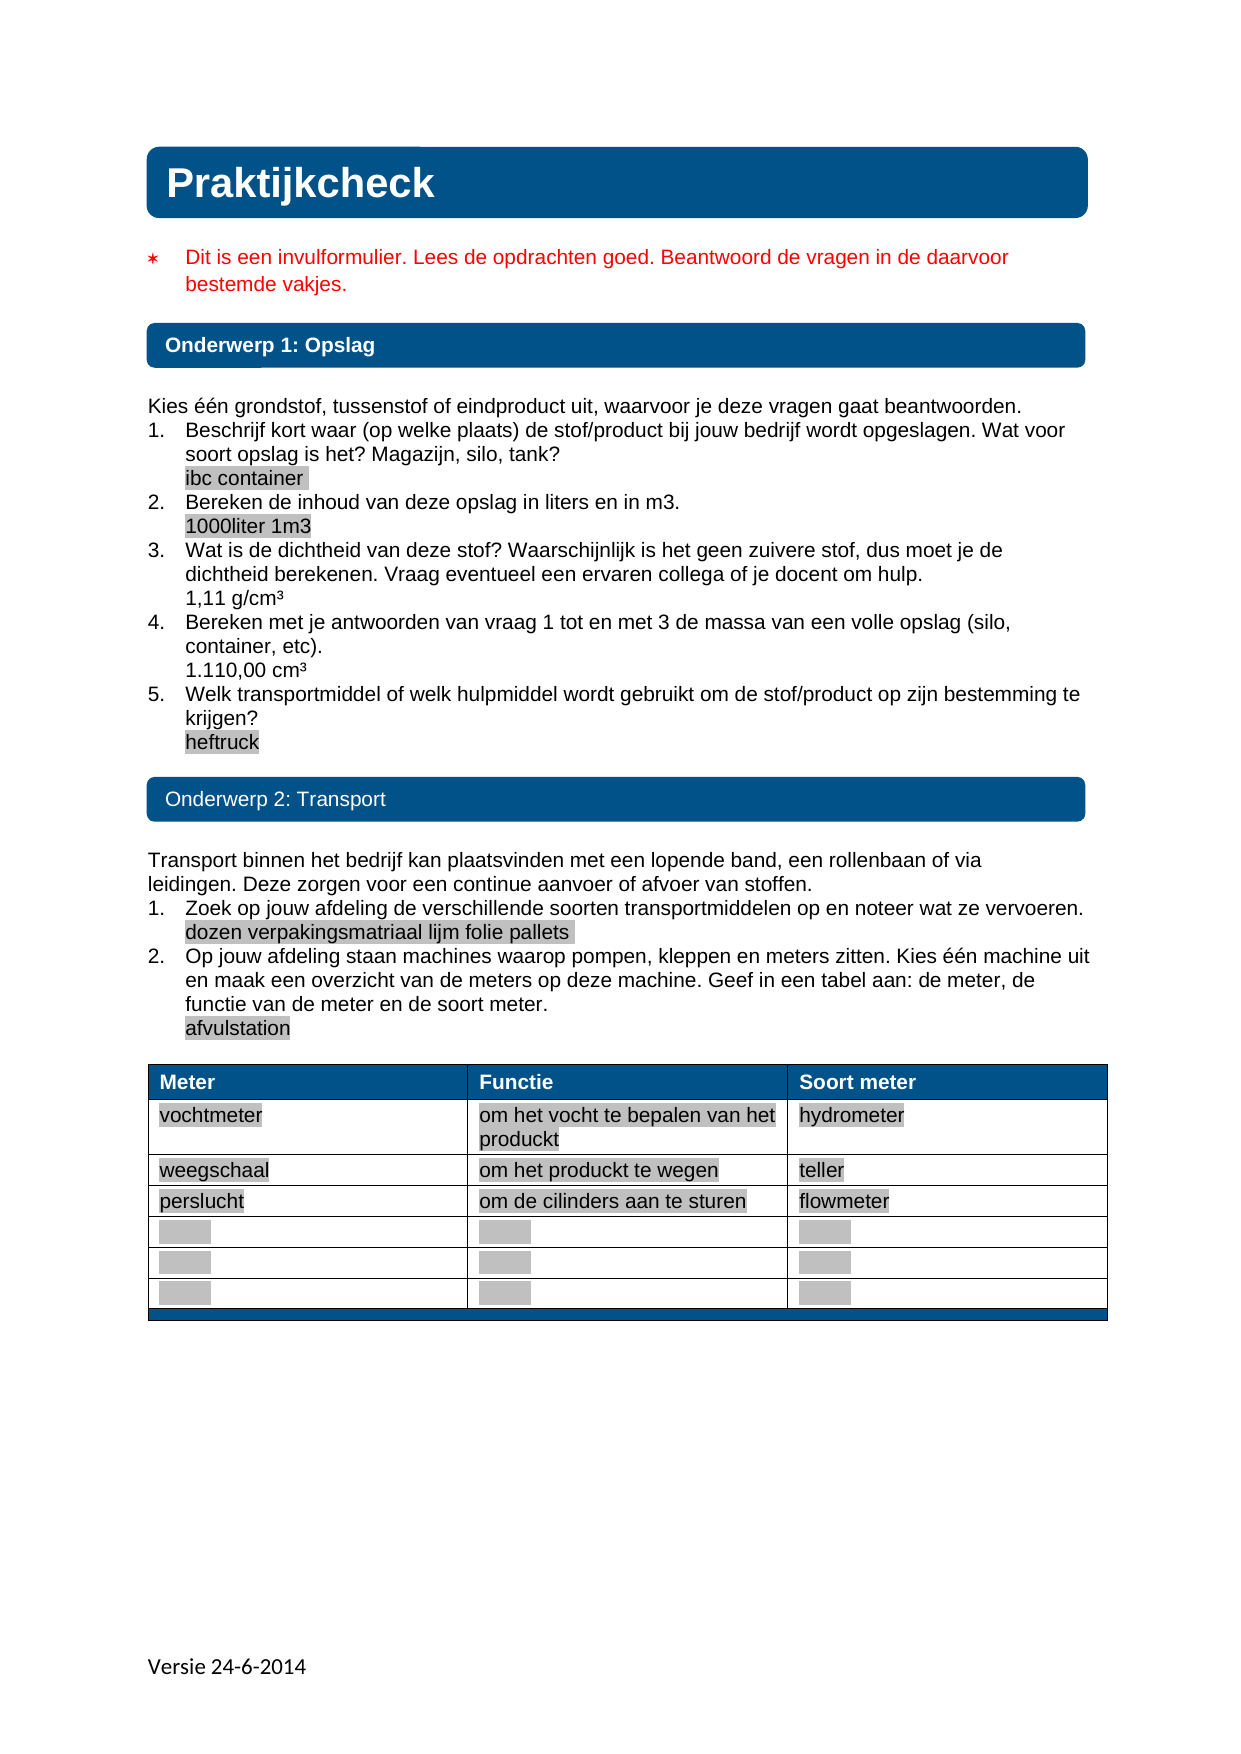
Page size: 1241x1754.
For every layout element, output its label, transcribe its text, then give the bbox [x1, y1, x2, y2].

text leidingen. Deze zorgen voor een continue aanvoer of afvoer van stoffen. [148, 872, 1093, 896]
table_header Meter [149, 1065, 467, 1099]
text Kies één grondstof, tussenstof of eindproduct uit, waarvoor je deze vragen gaat beantwoorden. [148, 394, 1093, 418]
table_cell [468, 1279, 787, 1308]
list Bereken de inhoud van deze opslag in liters en in m3. 1000liter 1m3 [148, 490, 1093, 538]
table_cell [788, 1217, 1107, 1247]
table_cell om het vocht te bepalen van het produckt [468, 1100, 787, 1154]
table_cell [468, 1248, 787, 1277]
list Bereken met je antwoorden van vraag 1 tot en met 3 de massa van een volle opslag (silo, container, etc). 1.110,00 cm³ [148, 610, 1093, 682]
table_cell [149, 1248, 467, 1277]
table_header Functie [468, 1065, 787, 1099]
table_header Soort meter [788, 1065, 1107, 1099]
table_cell teller [788, 1155, 1107, 1185]
table_cell weegschaal [149, 1155, 467, 1185]
table_cell [788, 1248, 1107, 1277]
table_cell perslucht [149, 1186, 467, 1216]
table_cell vochtmeter [149, 1100, 467, 1154]
table_cell om de cilinders aan te sturen [468, 1186, 787, 1216]
list Dit is een invulformulier. Lees de opdrachten goed. Beantwoord de vragen in de daarvoor bestemde vakjes. [148, 245, 1093, 296]
table_cell [149, 1279, 467, 1308]
table_cell om het produckt te wegen [468, 1155, 787, 1185]
table_cell flowmeter [788, 1186, 1107, 1216]
list Beschrijf kort waar (op welke plaats) de stof/product bij jouw bedrijf wordt opgeslagen. Wat voor soort opslag is het? Magazijn, silo, tank? ibc container [148, 418, 1093, 490]
table_cell [149, 1217, 467, 1247]
list Op jouw afdeling staan machines waarop pompen, kleppen en meters zitten. Kies één machine uit en maak een overzicht van de meters op deze machine. Geef in een tabel aan: de meter, de functie van de meter en de soort meter. afvulstation [148, 944, 1093, 1040]
text Transport binnen het bedrijf kan plaatsvinden met een lopende band, een rollenbaan of via [148, 848, 1093, 872]
list Wat is de dichtheid van deze stof? Waarschijnlijk is het geen zuivere stof, dus moet je de dichtheid berekenen. Vraag eventueel een ervaren collega of je docent om hulp. 1,11 g/cm³ [148, 538, 1093, 610]
table_cell [788, 1279, 1107, 1308]
table_cell [468, 1217, 787, 1247]
table_cell [149, 1309, 1107, 1320]
list Welk transportmiddel of welk hulpmiddel wordt gebruikt om de stof/product op zijn bestemming te krijgen? heftruck [148, 682, 1093, 754]
list Zoek op jouw afdeling de verschillende soorten transportmiddelen op en noteer wat ze vervoeren. dozen verpakingsmatriaal lijm folie pallets [148, 896, 1093, 944]
table_cell hydrometer [788, 1100, 1107, 1154]
